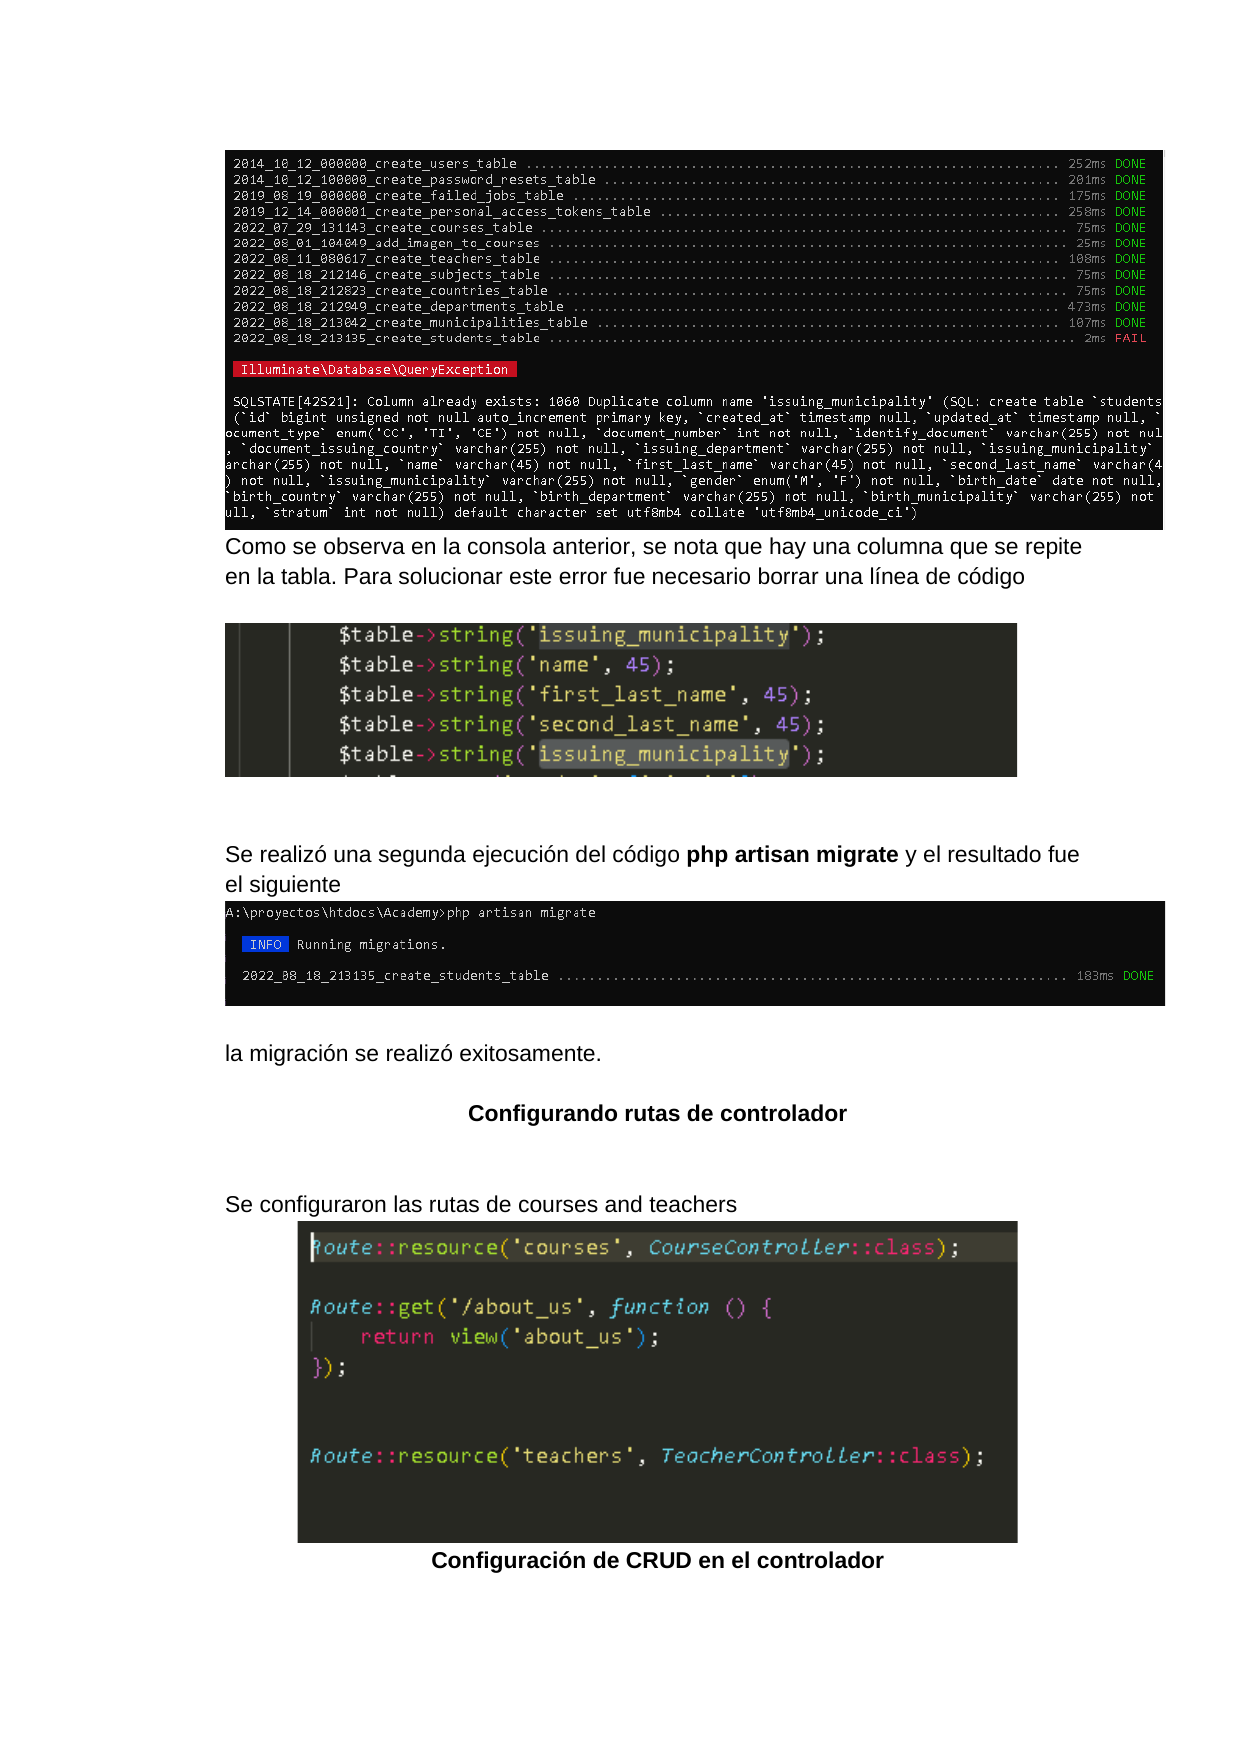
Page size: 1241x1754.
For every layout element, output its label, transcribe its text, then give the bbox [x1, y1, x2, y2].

picture [297, 1221, 1018, 1543]
text Se realizó una segunda ejecución del código php artisan migrate y el resultado fue el siguiente [225, 841, 1090, 898]
text Configurando rutas de controlador [225, 1100, 1090, 1126]
text Configuración de CRUD en el controlador [225, 1547, 1090, 1573]
picture [225, 150, 1166, 530]
picture [225, 623, 1018, 777]
text Como se observa en la consola anterior, se nota que hay una columna que se repite en la tabla. Para solucionar este error fue necesario borrar una línea de código [225, 533, 1090, 589]
text Se configuraron las rutas de courses and teachers [225, 1191, 1090, 1217]
text la migración se realizó exitosamente. [225, 1040, 1090, 1066]
picture [225, 901, 1166, 1006]
